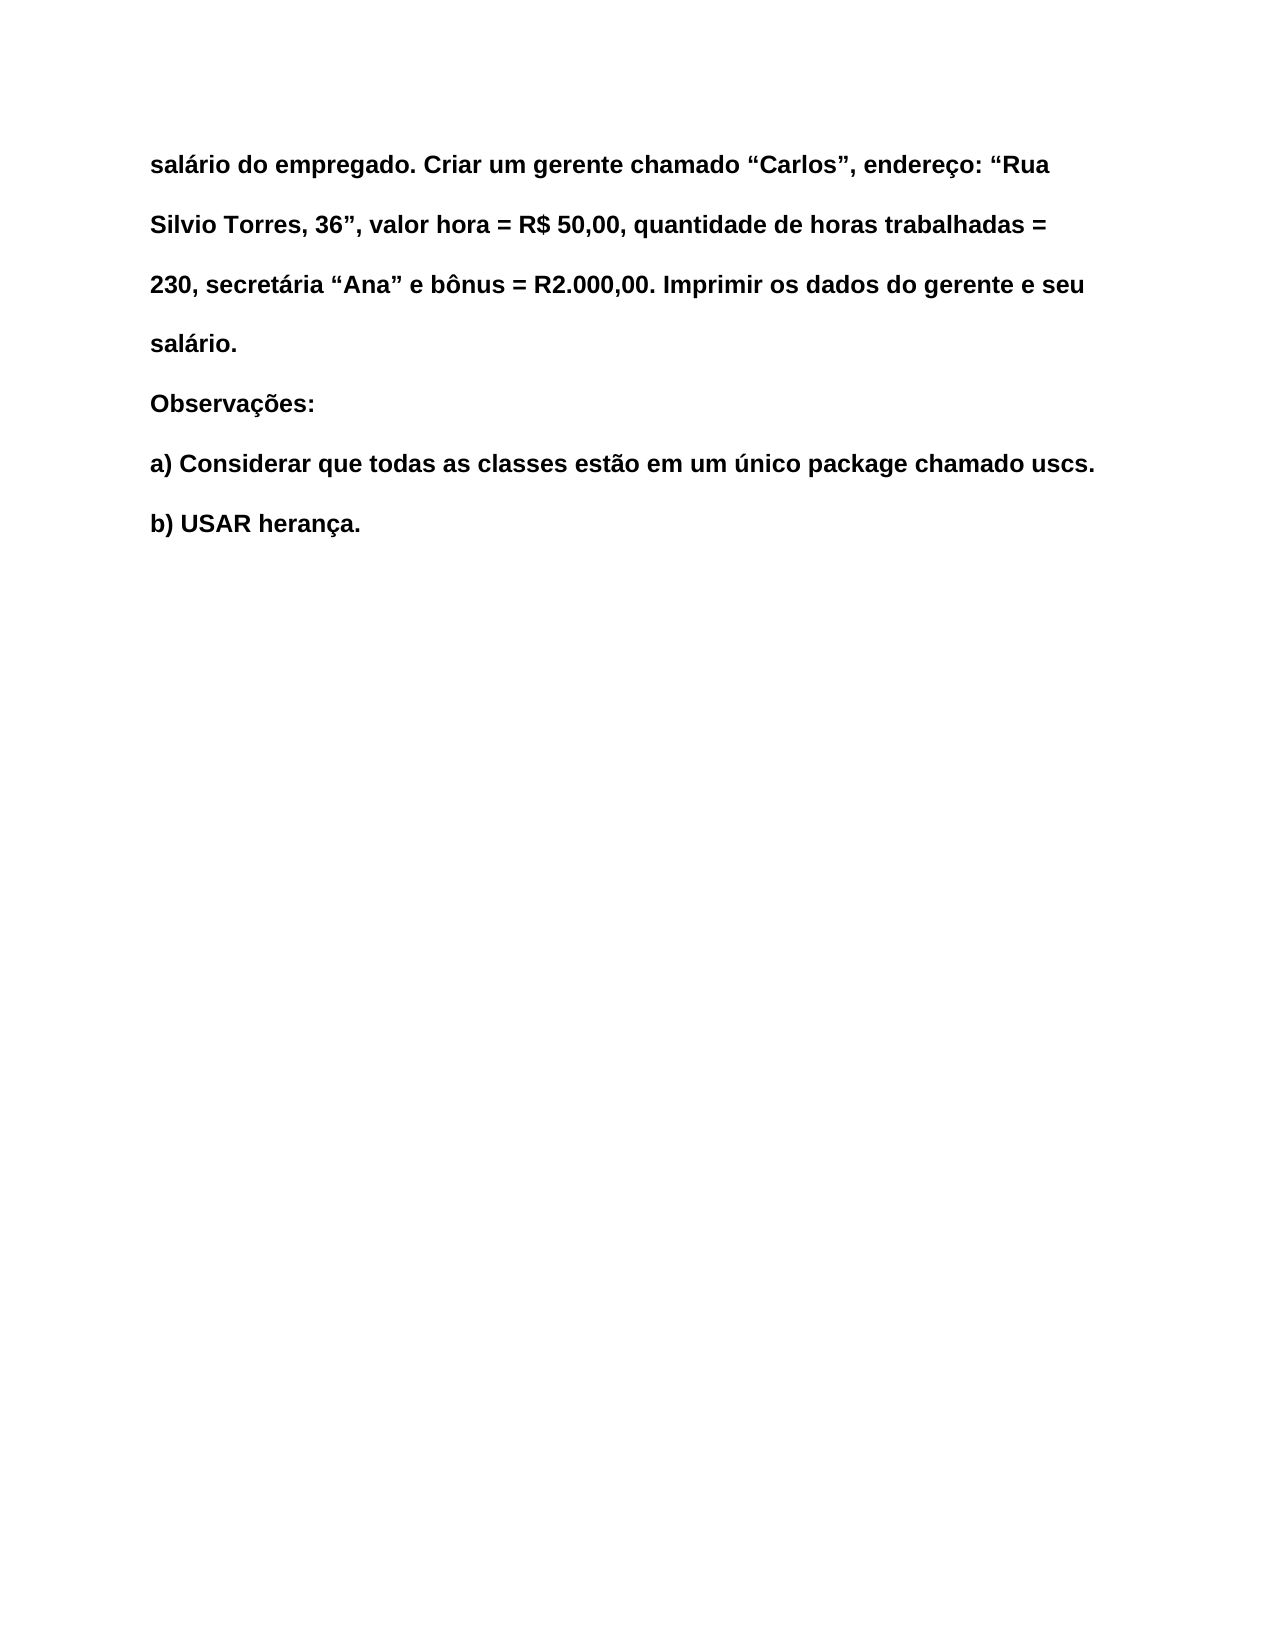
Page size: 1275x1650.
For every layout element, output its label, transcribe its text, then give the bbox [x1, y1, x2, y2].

text salário. [150, 329, 1125, 358]
text Observações: [150, 389, 1125, 418]
text Silvio Torres, 36”, valor hora = R$ 50,00, quantidade de horas trabalhadas = [150, 210, 1125, 238]
text a) Considerar que todas as classes estão em um único package chamado uscs. [150, 449, 1125, 478]
text 230, secretária “Ana” e bônus = R2.000,00. Imprimir os dados do gerente e seu [150, 269, 1125, 298]
text b) USAR herança. [150, 509, 1125, 537]
text salário do empregado. Criar um gerente chamado “Carlos”, endereço: “Rua [150, 150, 1125, 179]
